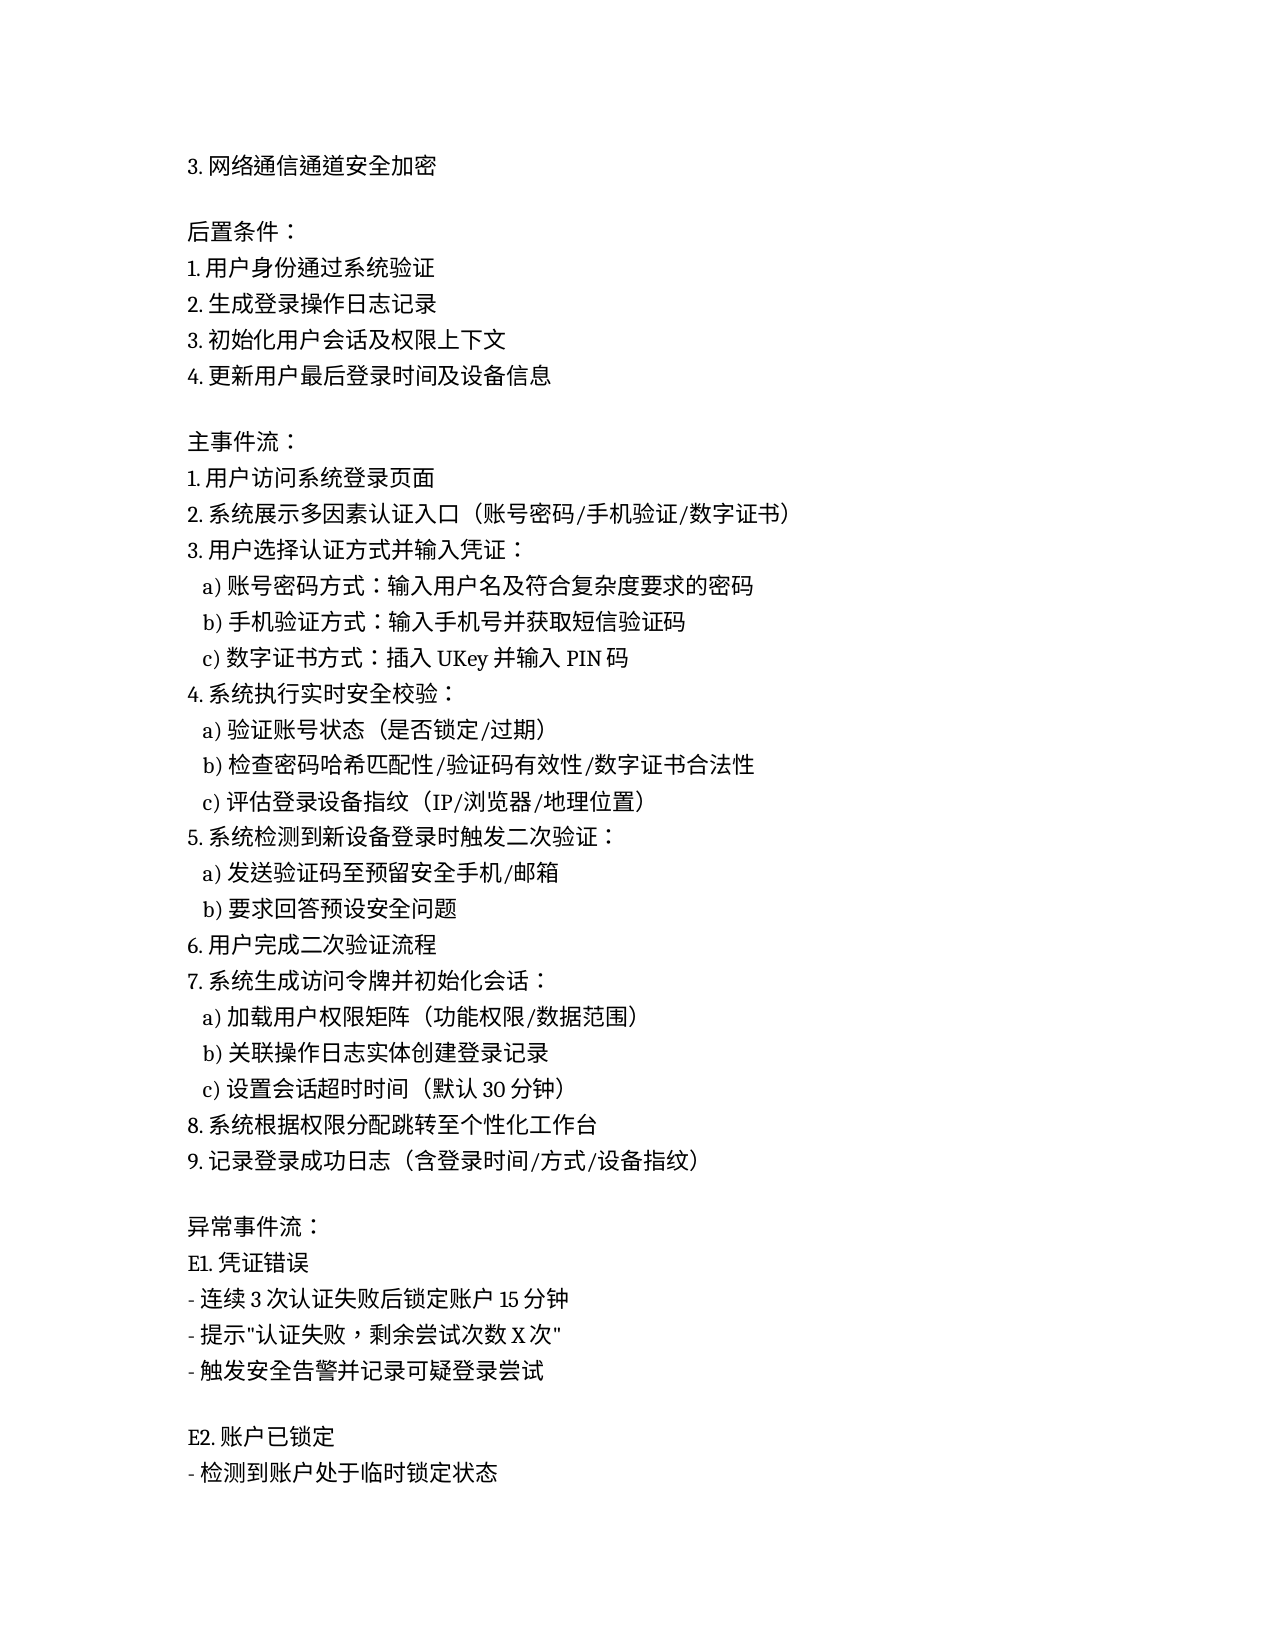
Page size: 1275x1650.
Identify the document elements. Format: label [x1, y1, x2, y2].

text [187, 150, 1087, 1488]
